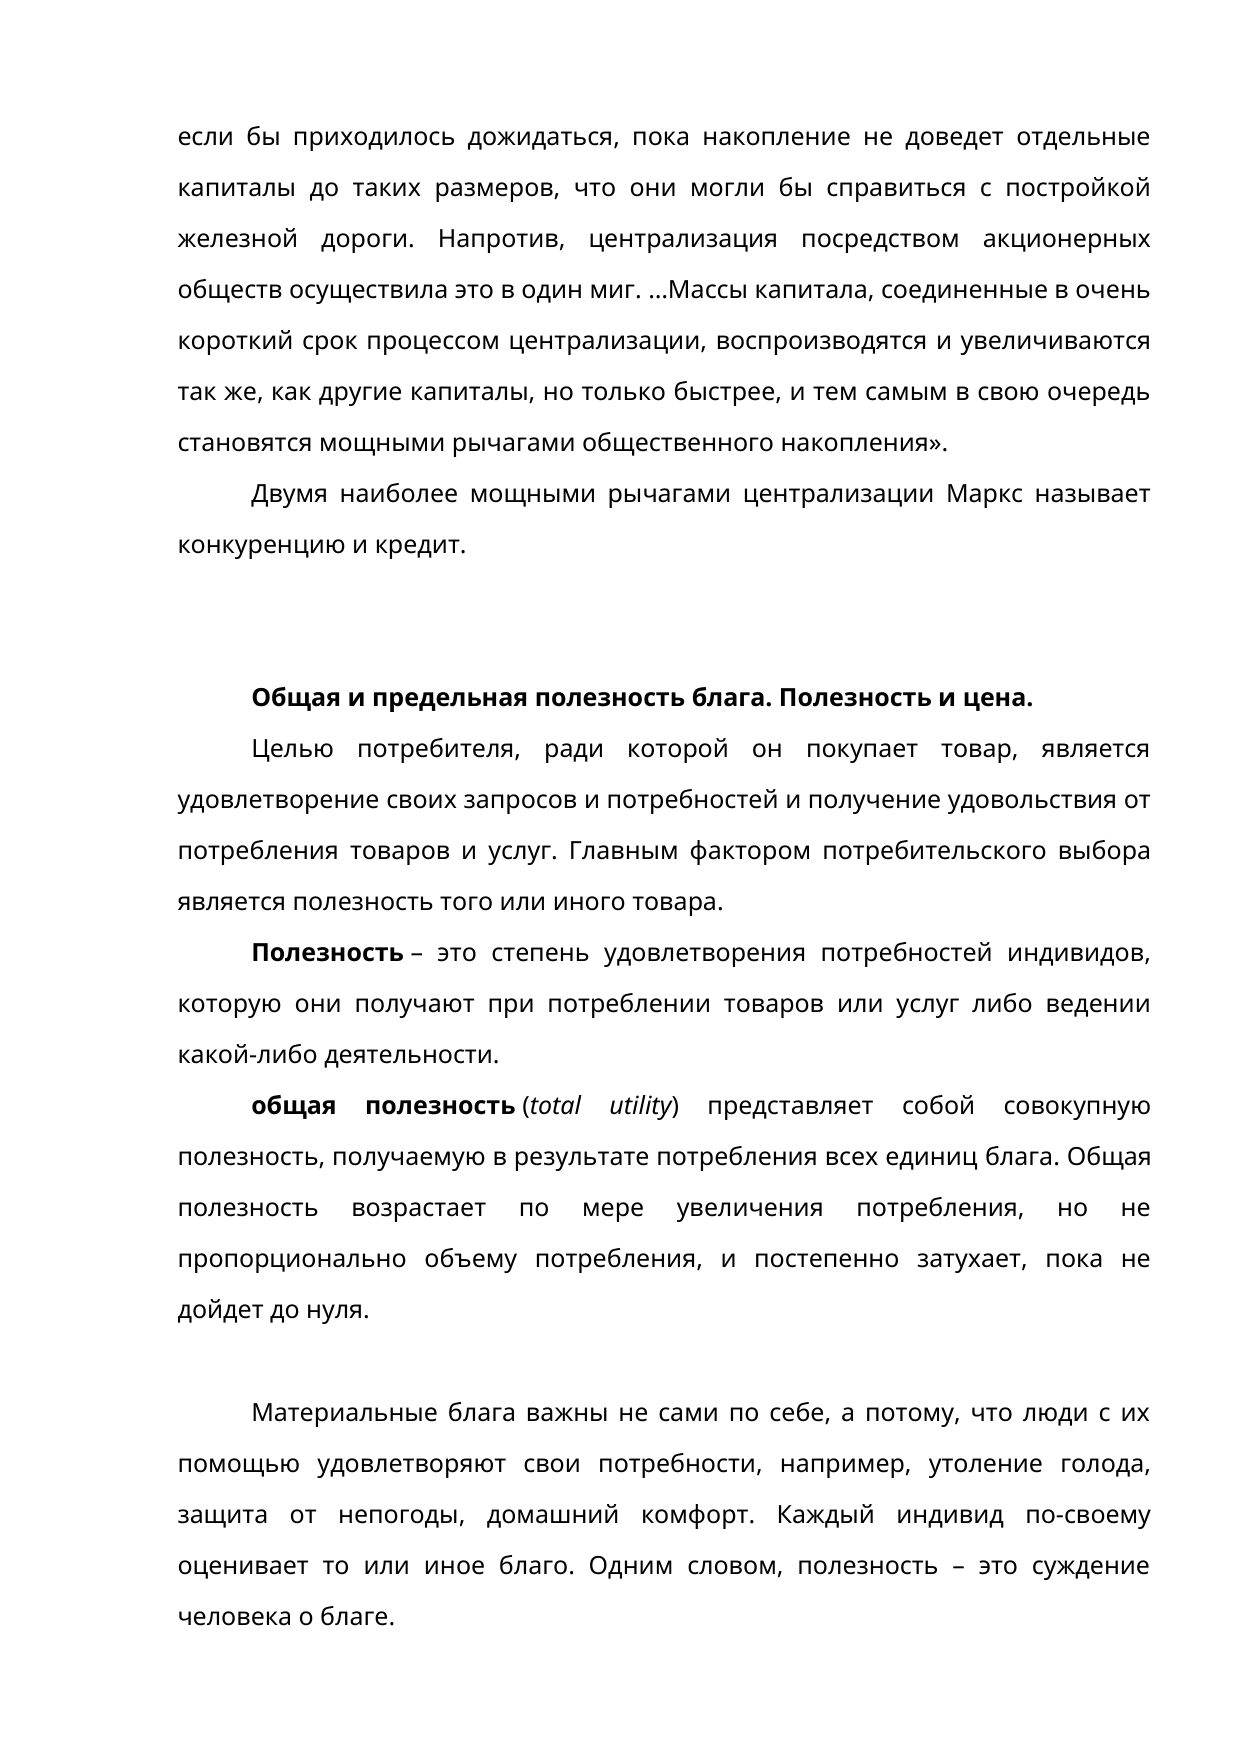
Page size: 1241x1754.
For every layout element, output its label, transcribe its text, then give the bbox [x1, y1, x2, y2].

text Материальные блага важны не сами по себе, а потому, что люди с их помощью удовлетворяют свои потребности, например, утоление голода, защита от непогоды, домашний комфорт. Каждый индивид по-своему оценивает то или иное благо. Одним словом, полезность – это суждение человека о благе. [177, 1394, 1152, 1632]
text Полезность – это степень удовлетворения потребностей индивидов, которую они получают при потреблении товаров или услуг либо ведении какой-либо деятельности. [177, 935, 1152, 1071]
text Целью потребителя, ради которой он покупает товар, является удовлетворение своих запросов и потребностей и получение удовольствия от потребления товаров и услуг. Главным фактором потребительского выбора является полезность того или иного товара. [177, 731, 1152, 918]
text общая полезность (total utility) представляет собой совокупную полезность, получаемую в результате потребления всех единиц блага. Общая полезность возрастает по мере увеличения потребления, но не пропорционально объему потребления, и постепенно затухает, пока не дойдет до нуля. [177, 1088, 1152, 1326]
text Двумя наиболее мощными рычагами централизации Маркс называет конкуренцию и кредит. [177, 475, 1152, 561]
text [177, 118, 1152, 458]
subtitle Общая и предельная полезность блага. Полезность и цена. [177, 679, 1152, 714]
